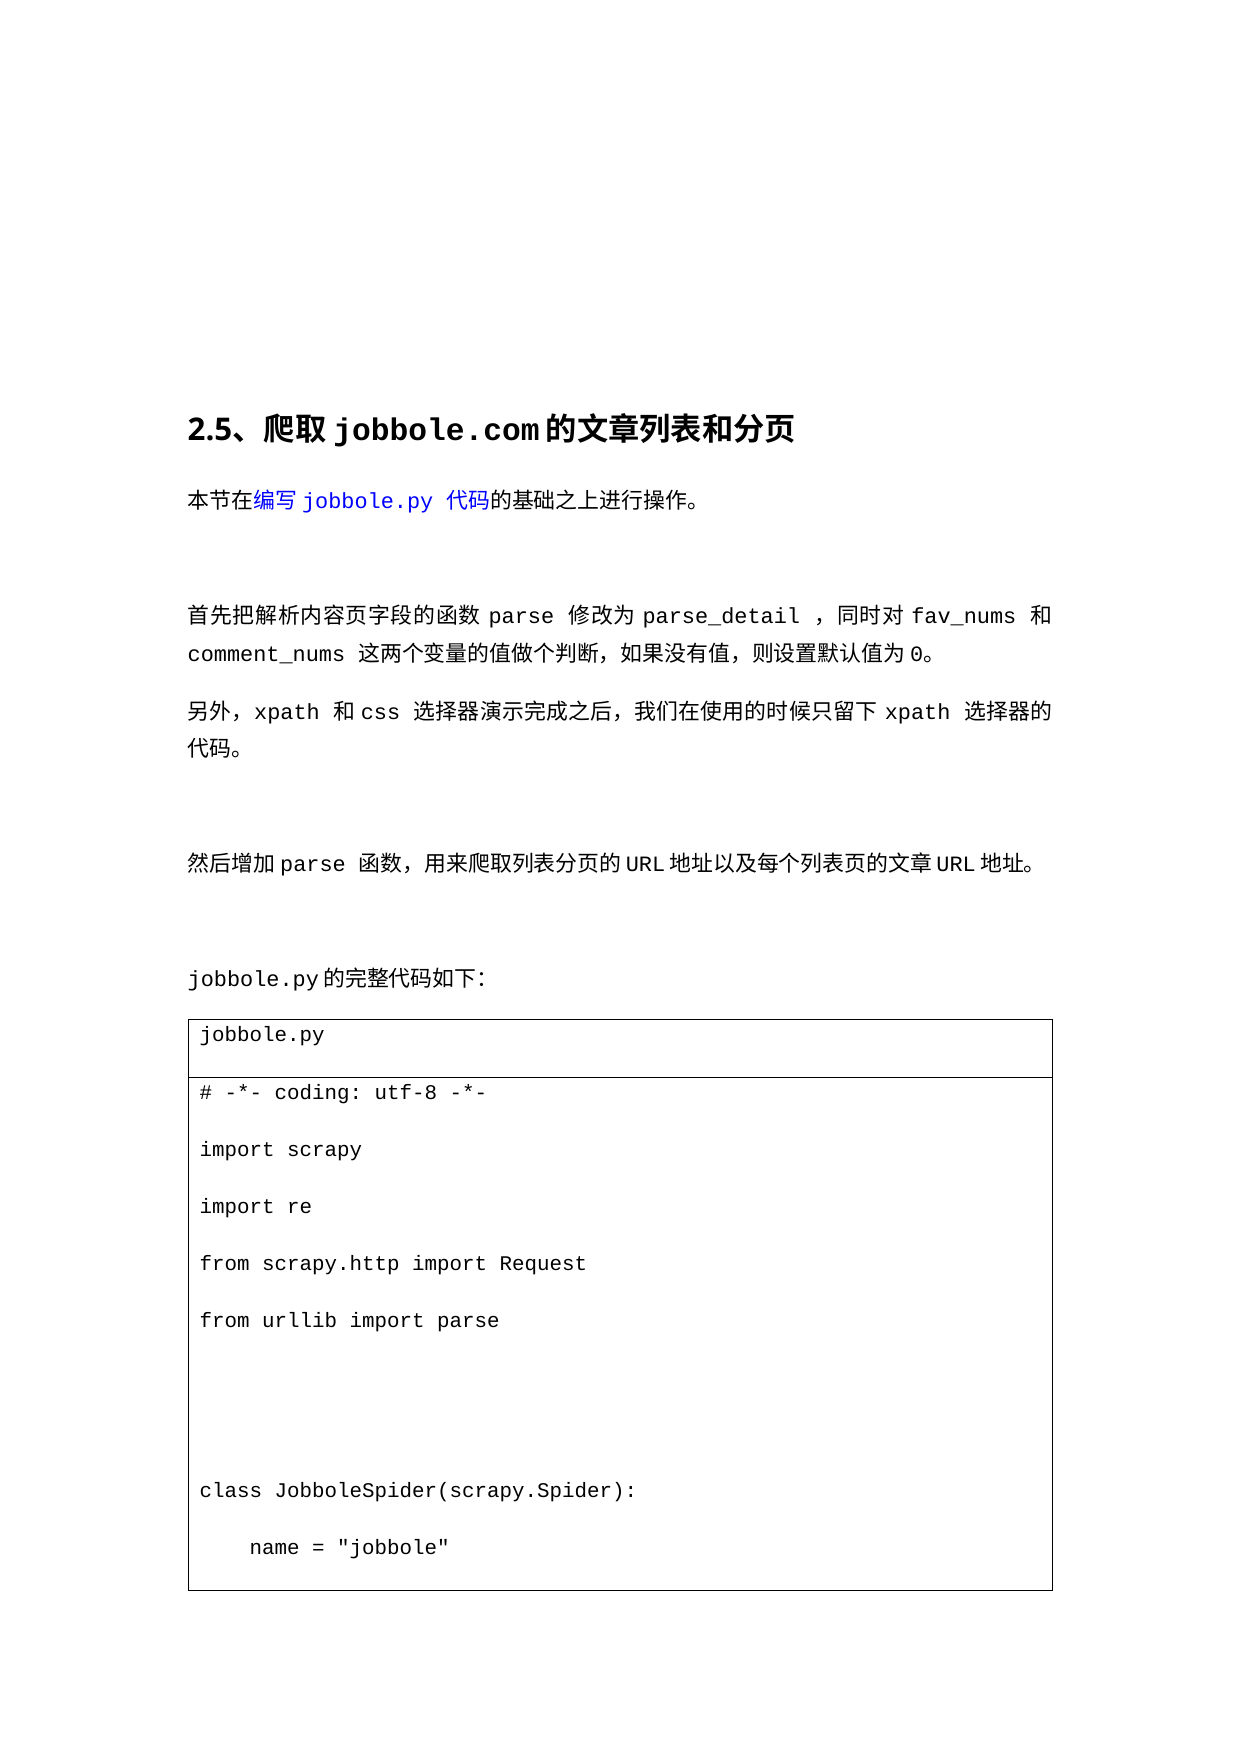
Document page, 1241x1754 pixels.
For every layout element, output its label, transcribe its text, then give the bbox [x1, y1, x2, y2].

table_header jobbole.py [189, 1020, 1052, 1077]
text 然后增加 parse 函数，用来爬取列表分页的URL地址以及每个列表页的文章URL地址。 [187, 846, 1053, 878]
text 本节在编写 jobbole.py 代码的基础之上进行操作。 [187, 483, 1053, 515]
subtitle 爬取 jobbole.com的文章列表和分页 [187, 394, 1053, 459]
text jobbole.py的完整代码如下： [187, 961, 1053, 993]
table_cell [189, 1078, 1052, 1590]
text 首先把解析内容页字段的函数 parse 修改为 parse_detail ，同时对 fav_nums 和 comment_nums 这两个变量的值做个判断，如果没有值，则设置默认值为 0。 [187, 598, 1053, 668]
text 另外，xpath 和 css 选择器演示完成之后，我们在使用的时候只留下 xpath 选择器的代码。 [187, 693, 1053, 763]
